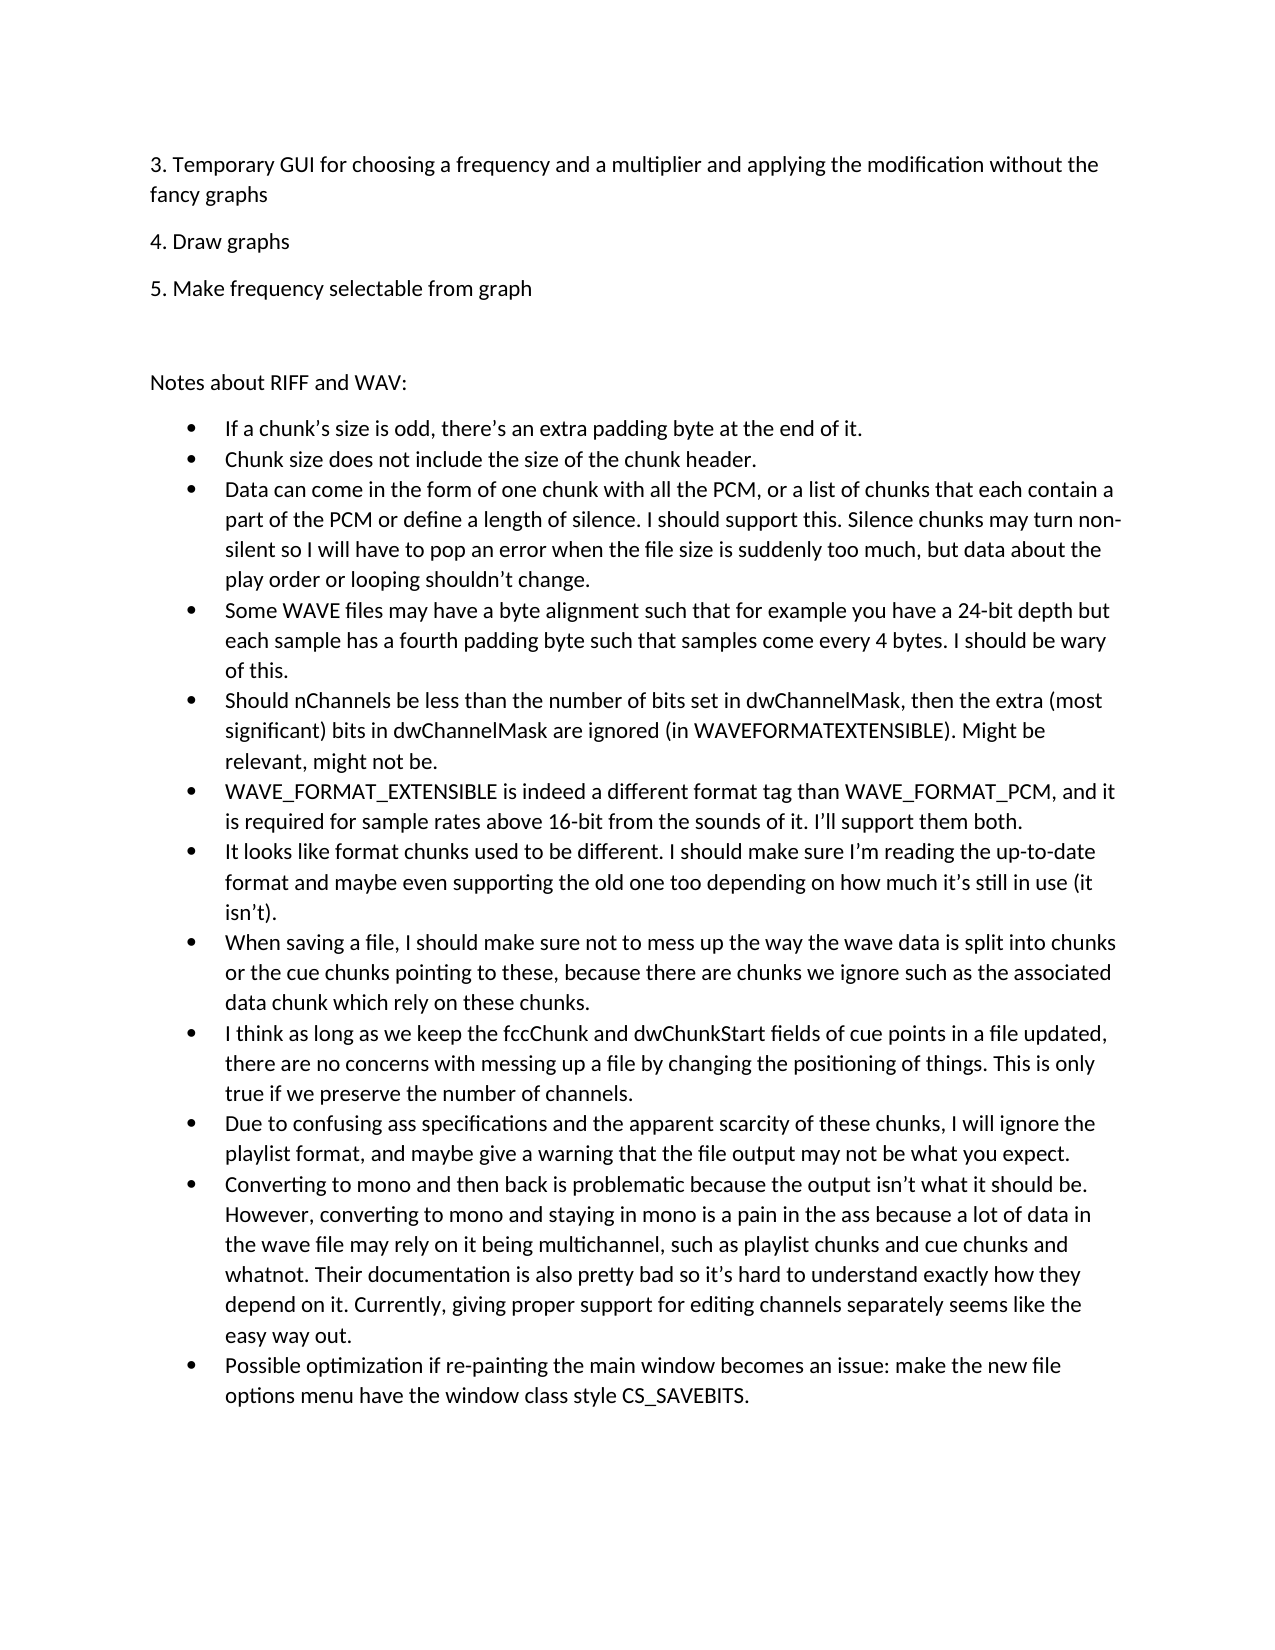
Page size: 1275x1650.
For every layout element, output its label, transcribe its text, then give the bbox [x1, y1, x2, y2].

list Possible optimization if re-painting the main window becomes an issue: make the new file options menu have the window class style CS_SAVEBITS. [187, 1351, 1125, 1409]
list Converting to mono and then back is problematic because the output isn’t what it should be. However, converting to mono and staying in mono is a pain in the ass because a lot of data in the wave file may rely on it being multichannel, such as playlist chunks and cue chunks and whatnot. Their documentation is also pretty bad so it’s hard to understand exactly how they depend on it. Currently, giving proper support for editing channels separately seems like the easy way out. [187, 1170, 1125, 1349]
text Notes about RIFF and WAV: [150, 368, 1125, 396]
text 5. Make frequency selectable from graph [150, 274, 1125, 302]
list Some WAVE files may have a byte alignment such that for example you have a 24-bit depth but each sample has a fourth padding byte such that samples come every 4 bytes. I should be wary of this. [187, 596, 1125, 684]
list When saving a file, I should make sure not to mess up the way the wave data is split into chunks or the cue chunks pointing to these, because there are chunks we ignore such as the associated data chunk which rely on these chunks. [187, 928, 1125, 1017]
text 3. Temporary GUI for choosing a frequency and a multiplier and applying the modification without the fancy graphs [150, 150, 1125, 208]
list Should nChannels be less than the number of bits set in dwChannelMask, then the extra (most significant) bits in dwChannelMask are ignored (in WAVEFORMATEXTENSIBLE). Might be relevant, might not be. [187, 686, 1125, 775]
list Due to confusing ass specifications and the apparent scarcity of these chunks, I will ignore the playlist format, and maybe give a warning that the file output may not be what you expect. [187, 1109, 1125, 1168]
list It looks like format chunks used to be different. I should make sure I’m reading the up-to-date format and maybe even supporting the old one too depending on how much it’s still in use (it isn’t). [187, 837, 1125, 926]
list Chunk size does not include the size of the chunk header. [187, 445, 1125, 473]
list If a chunk’s size is odd, there’s an extra padding byte at the end of it. [187, 414, 1125, 443]
list WAVE_FORMAT_EXTENSIBLE is indeed a different format tag than WAVE_FORMAT_PCM, and it is required for sample rates above 16-bit from the sounds of it. I’ll support them both. [187, 777, 1125, 835]
list Data can come in the form of one chunk with all the PCM, or a list of chunks that each contain a part of the PCM or define a length of silence. I should support this. Silence chunks may turn non-silent so I will have to pop an error when the file size is suddenly too much, but data about the play order or looping shouldn’t change. [187, 475, 1125, 594]
list I think as long as we keep the fccChunk and dwChunkStart fields of cue points in a file updated, there are no concerns with messing up a file by changing the positioning of things. This is only true if we preserve the number of channels. [187, 1019, 1125, 1107]
text 4. Draw graphs [150, 227, 1125, 255]
